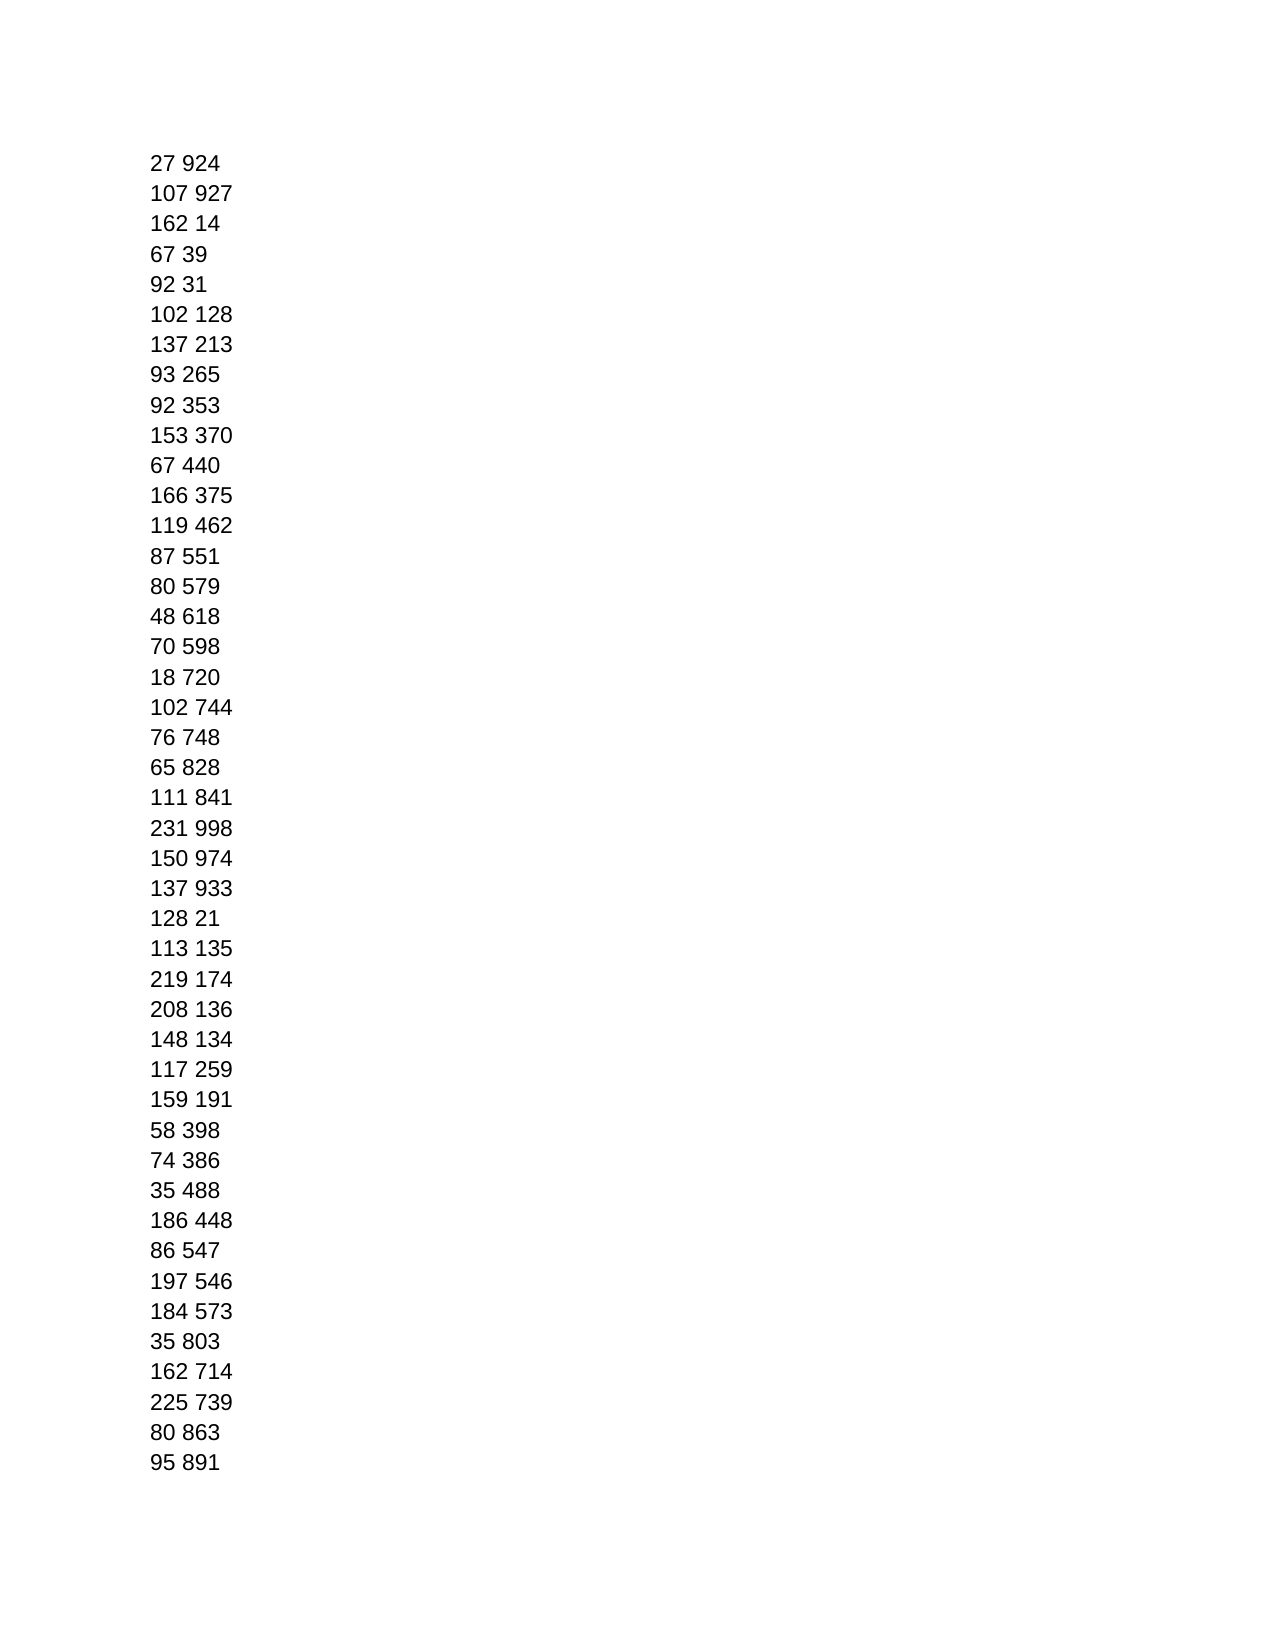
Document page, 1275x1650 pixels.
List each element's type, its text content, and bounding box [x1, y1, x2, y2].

text 150 974 [150, 845, 1125, 871]
text 67 440 [150, 452, 1125, 478]
text 166 375 [150, 482, 1125, 509]
text 93 265 [150, 361, 1125, 388]
text 74 386 [150, 1147, 1125, 1173]
text 35 803 [150, 1328, 1125, 1354]
text 153 370 [150, 422, 1125, 448]
text 92 31 [150, 271, 1125, 297]
text 137 933 [150, 875, 1125, 901]
text 219 174 [150, 966, 1125, 992]
text 102 744 [150, 694, 1125, 720]
text 102 128 [150, 301, 1125, 327]
text 159 191 [150, 1086, 1125, 1113]
text 80 863 [150, 1419, 1125, 1445]
text 65 828 [150, 754, 1125, 781]
text 117 259 [150, 1056, 1125, 1083]
text 80 579 [150, 573, 1125, 599]
text 137 213 [150, 331, 1125, 358]
text 231 998 [150, 814, 1125, 841]
text 95 891 [150, 1449, 1125, 1475]
text 162 14 [150, 210, 1125, 237]
text 128 21 [150, 905, 1125, 932]
text 35 488 [150, 1177, 1125, 1203]
text 92 353 [150, 392, 1125, 418]
text 148 134 [150, 1026, 1125, 1052]
text 27 924 [150, 150, 1125, 176]
text 67 39 [150, 241, 1125, 267]
text 76 748 [150, 724, 1125, 750]
text 208 136 [150, 996, 1125, 1022]
text 225 739 [150, 1388, 1125, 1415]
text 111 841 [150, 784, 1125, 811]
text 86 547 [150, 1237, 1125, 1264]
text 107 927 [150, 180, 1125, 207]
text 18 720 [150, 663, 1125, 690]
text 162 714 [150, 1358, 1125, 1385]
text 119 462 [150, 512, 1125, 539]
text 87 551 [150, 543, 1125, 569]
text 70 598 [150, 633, 1125, 660]
text 197 546 [150, 1268, 1125, 1294]
text 186 448 [150, 1207, 1125, 1234]
text 113 135 [150, 935, 1125, 962]
text 48 618 [150, 603, 1125, 629]
text 184 573 [150, 1298, 1125, 1324]
text 58 398 [150, 1117, 1125, 1143]
